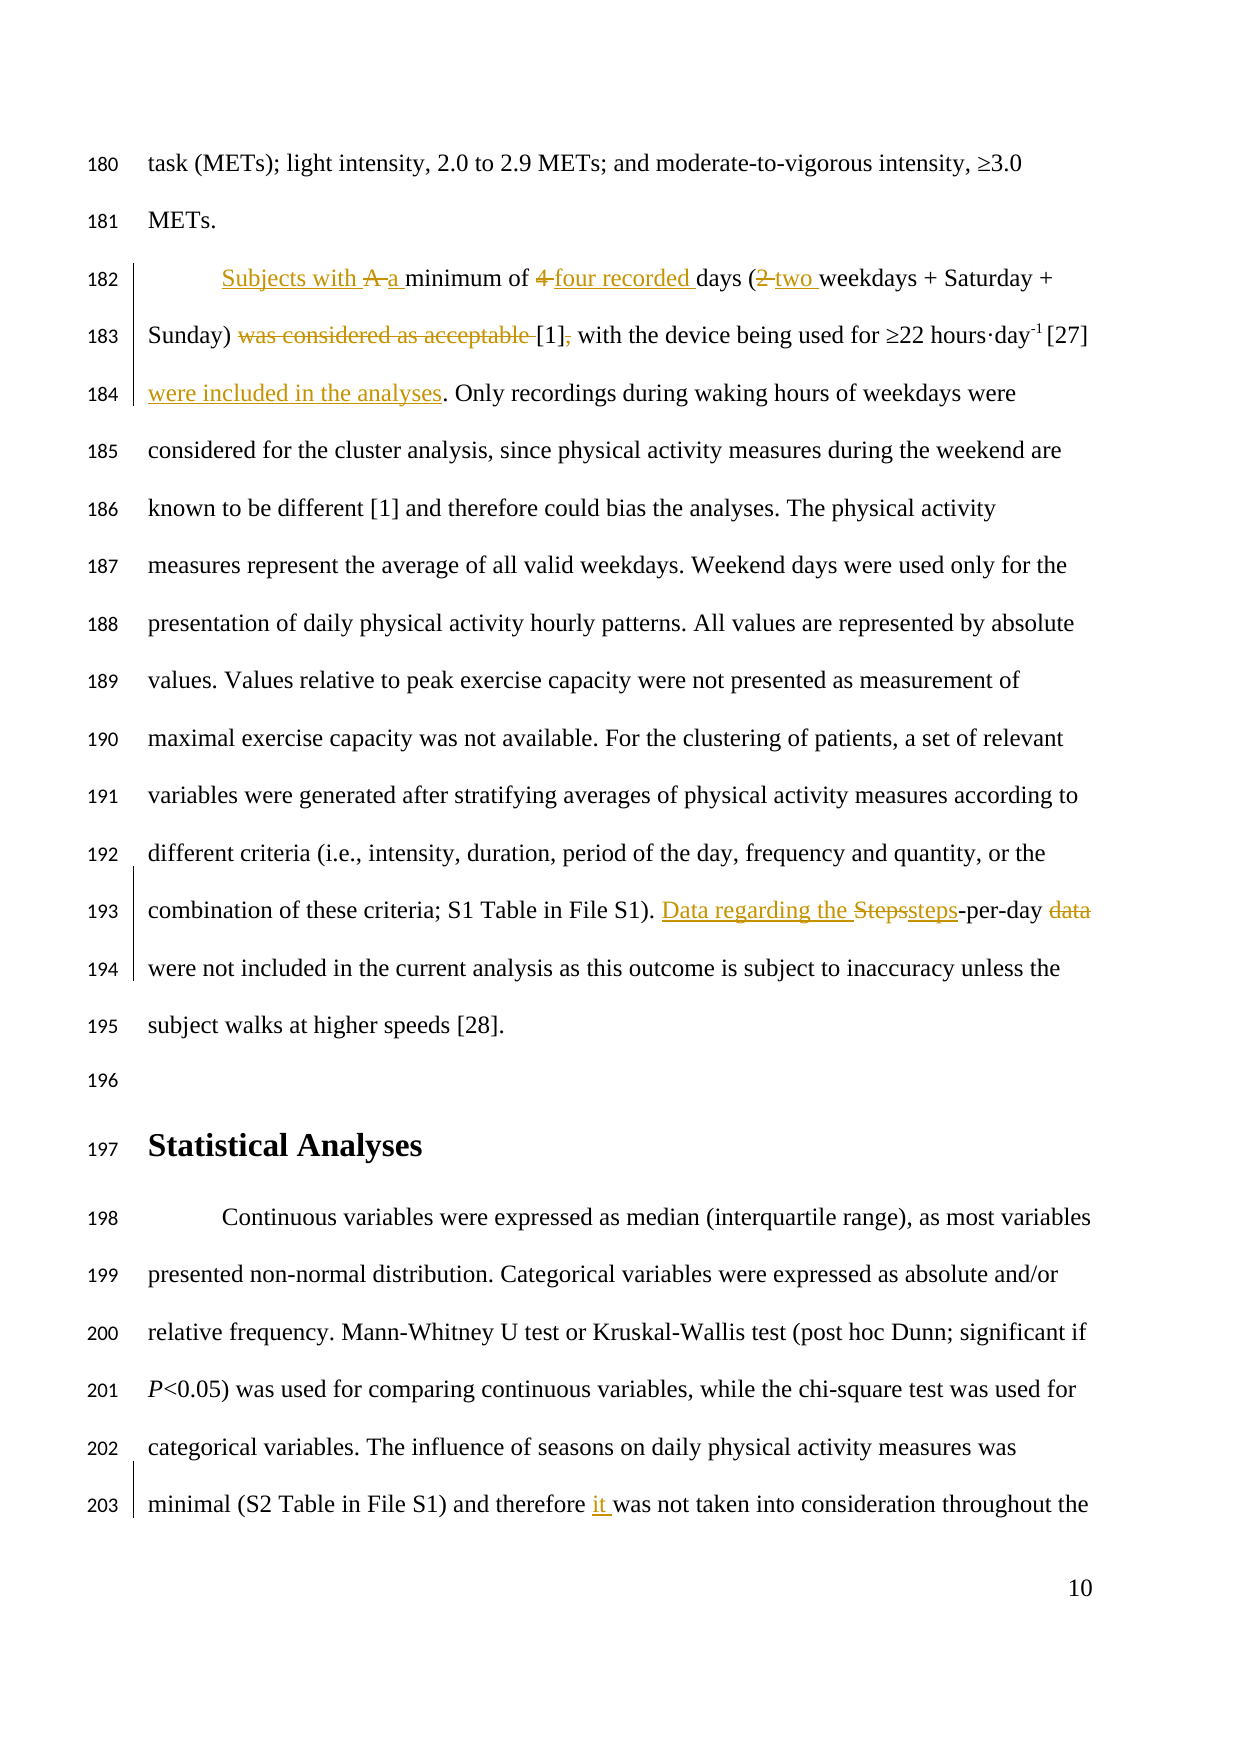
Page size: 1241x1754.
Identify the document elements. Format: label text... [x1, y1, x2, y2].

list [148, 1202, 1092, 1518]
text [148, 148, 1092, 234]
text Statistical Analyses [148, 1125, 1092, 1163]
text minimum of days (weekdays + Saturday + Sunday) [1] with the device being used for ≥22 hours·day-1 [27]. Only recordings during waking hours of weekdays were considered for the cluster analysis, since physical activity measures during the weekend are known to be different [1] and therefore could bias the analyses. The physical activity measures represent the average of all valid weekdays. Weekend days were used only for the presentation of daily physical activity hourly patterns. All values are represented by absolute values. Values relative to peak exercise capacity were not presented as measurement of maximal exercise capacity was not available. For the clustering of patients, a set of relevant variables were generated after stratifying averages of physical activity measures according to different criteria (i.e., intensity, duration, period of the day, frequency and quantity, or the combination of these criteria; S1 Table in File S1). -per-day were not included in the current analysis as this outcome is subject to inaccuracy unless the subject walks at higher speeds [28]. [148, 263, 1092, 1039]
